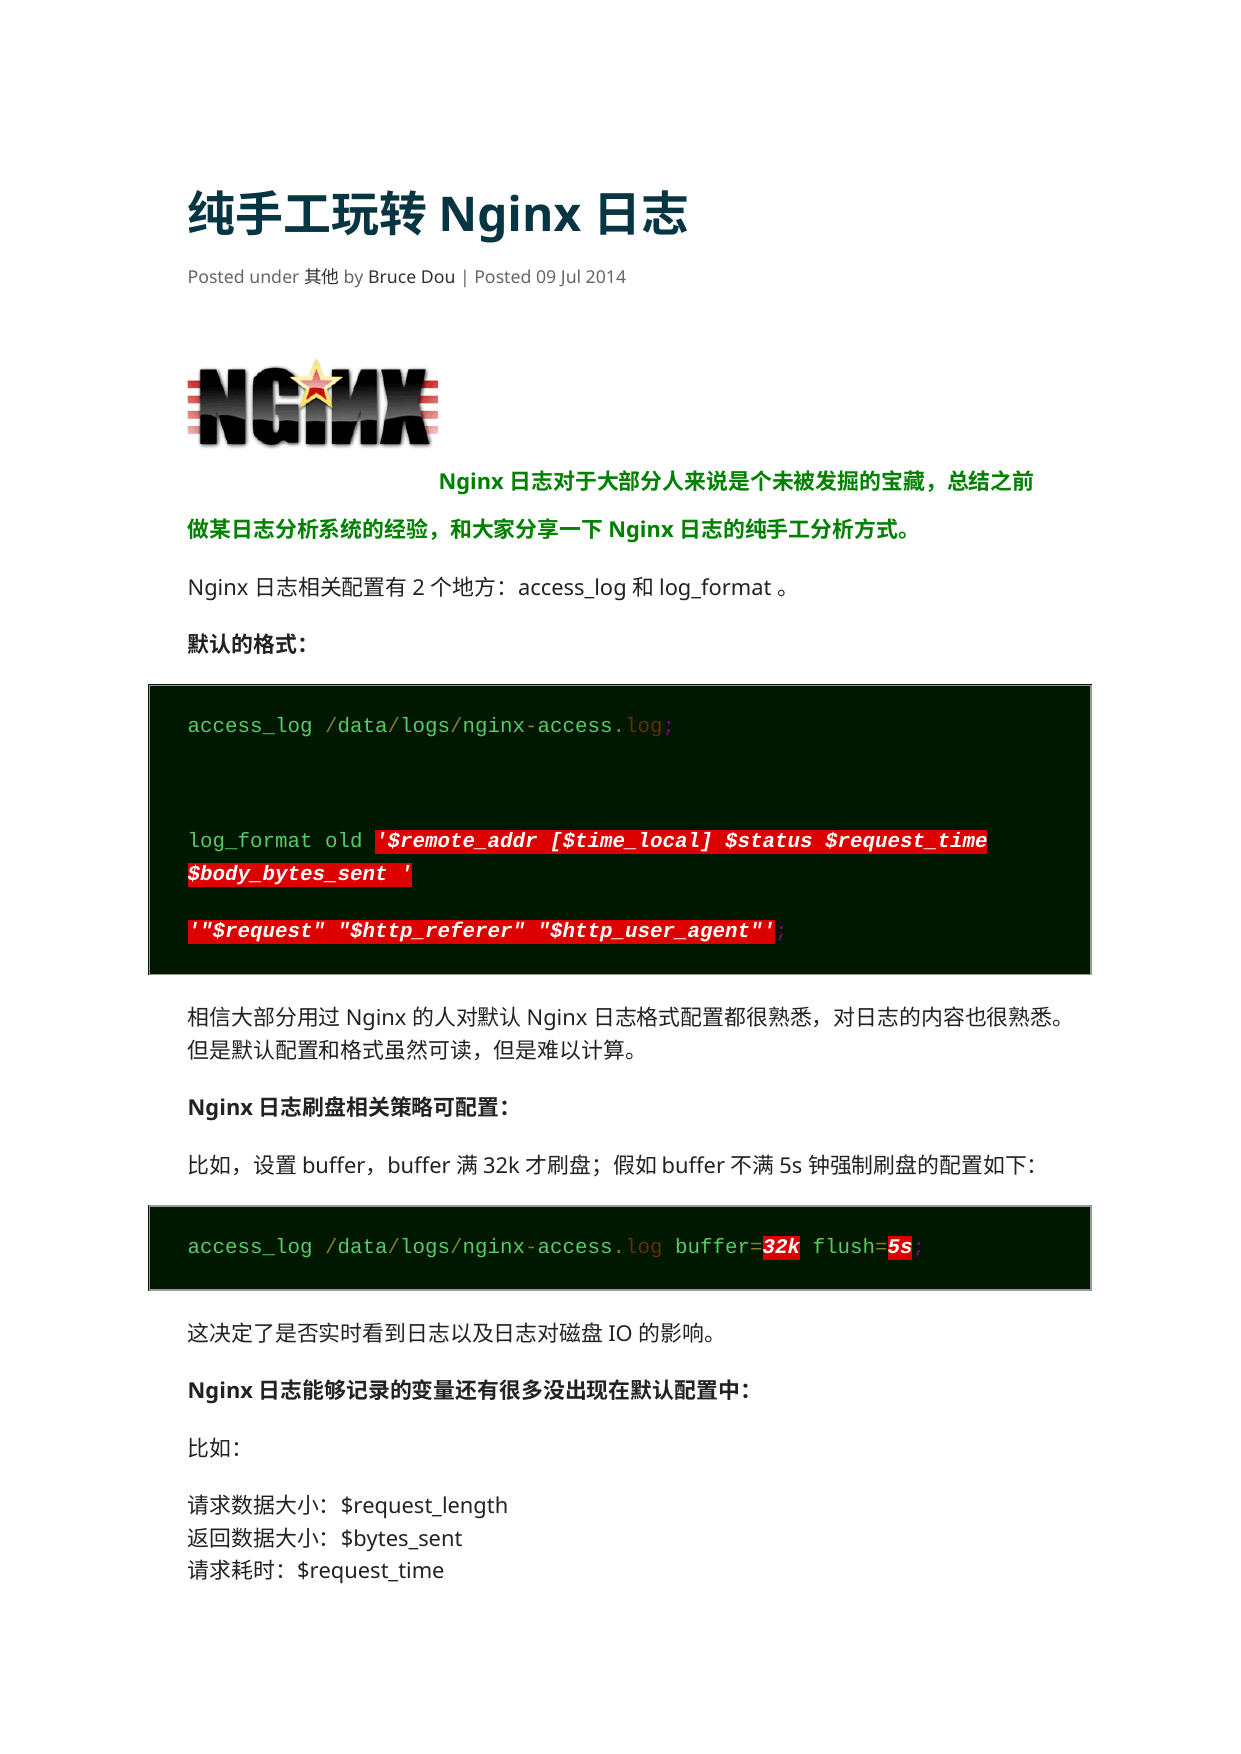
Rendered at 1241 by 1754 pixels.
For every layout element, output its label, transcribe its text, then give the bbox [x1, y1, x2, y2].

text Nginx 日志能够记录的变量还有很多没出现在默认配置中： [187, 1373, 1053, 1406]
text Posted under 其他 by Bruce Dou | Posted 09 Jul 2014 [187, 259, 1053, 292]
text Nginx 日志对于大部分人来说是个未被发掘的宝藏，总结之前做某日志分析系统的经验，和大家分享一下 Nginx 日志的纯手工分析方式。 [187, 317, 1053, 544]
text 这决定了是否实时看到日志以及日志对磁盘 IO 的影响。 [187, 1316, 1053, 1348]
text Nginx 日志相关配置有 2 个地方：access_log 和 log_format 。 [187, 569, 1053, 602]
text 比如： [187, 1431, 1053, 1463]
picture [187, 317, 439, 490]
text log_format old '$remote_addr [$time_local] $status $request_time $body_bytes_sent ' [150, 799, 1090, 889]
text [187, 1488, 1053, 1586]
text '"$request" "$http_referer" "$http_user_agent"'; [150, 889, 1090, 974]
text 相信大部分用过 Nginx 的人对默认 Nginx 日志格式配置都很熟悉，对日志的内容也很熟悉。但是默认配置和格式虽然可读，但是难以计算。 [187, 1000, 1053, 1065]
text access_log /data/logs/nginx-access.log; [150, 686, 1090, 742]
text 比如，设置 buffer，buffer 满 32k 才刷盘；假如 buffer 不满 5s 钟强制刷盘的配置如下： [187, 1148, 1053, 1180]
text access_log /data/logs/nginx-access.log buffer=32k flush=5s; [150, 1207, 1090, 1289]
text 默认的格式： [187, 627, 1053, 659]
text Nginx 日志刷盘相关策略可配置： [187, 1090, 1053, 1123]
text 纯手工玩转 Nginx 日志 [187, 162, 1053, 259]
